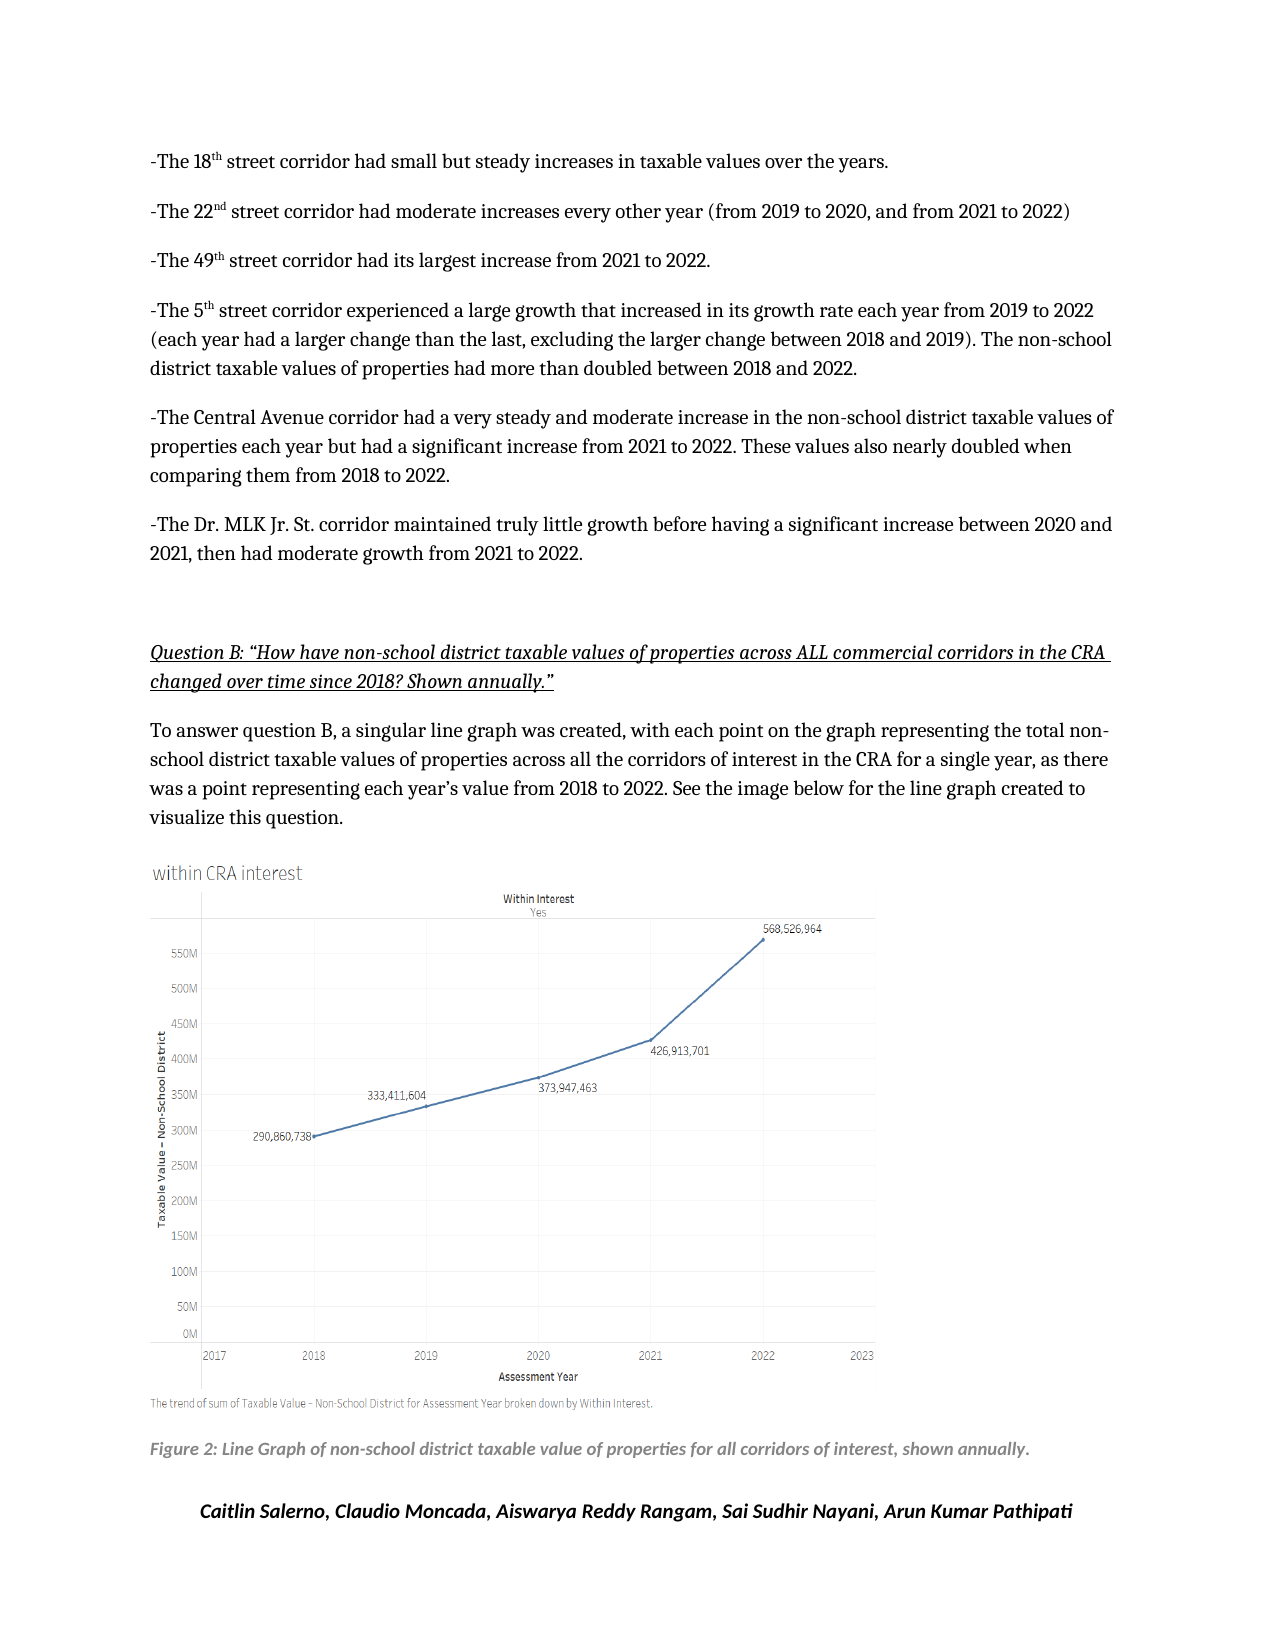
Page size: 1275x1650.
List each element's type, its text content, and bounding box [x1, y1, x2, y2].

text Question B: “How have non-school district taxable values of properties across ALL commercial corridors in the CRA changed over time since 2018? Shown annually.” [150, 641, 1125, 693]
picture [150, 855, 876, 1411]
text -The 18th street corridor had small but steady increases in taxable values over the years. [150, 150, 1125, 174]
text Figure 2: Line Graph of non-school district taxable value of properties for all corridors of interest, shown annually. [150, 1437, 1125, 1460]
text -The 22nd street corridor had moderate increases every other year (from 2019 to 2020, and from 2021 to 2022) [150, 199, 1125, 223]
text -The 5th street corridor experienced a large growth that increased in its growth rate each year from 2019 to 2022 (each year had a larger change than the last, excluding the larger change between 2018 and 2019). The non-school district taxable values of properties had more than doubled between 2018 and 2022. [150, 299, 1125, 380]
text -The Dr. MLK Jr. St. corridor maintained truly little growth before having a significant increase between 2020 and 2021, then had moderate growth from 2021 to 2022. [150, 513, 1125, 566]
text To answer question B, a singular line graph was created, with each point on the graph representing the total non-school district taxable values of properties across all the corridors of interest in the CRA for a single year, as there was a point representing each year’s value from 2018 to 2022. See the image below for the line graph created to visualize this question. [150, 719, 1125, 829]
text -The Central Avenue corridor had a very steady and moderate increase in the non-school district taxable values of properties each year but had a significant increase from 2021 to 2022. These values also nearly doubled when comparing them from 2018 to 2022. [150, 406, 1125, 487]
text -The 49th street corridor had its largest increase from 2021 to 2022. [150, 249, 1125, 273]
